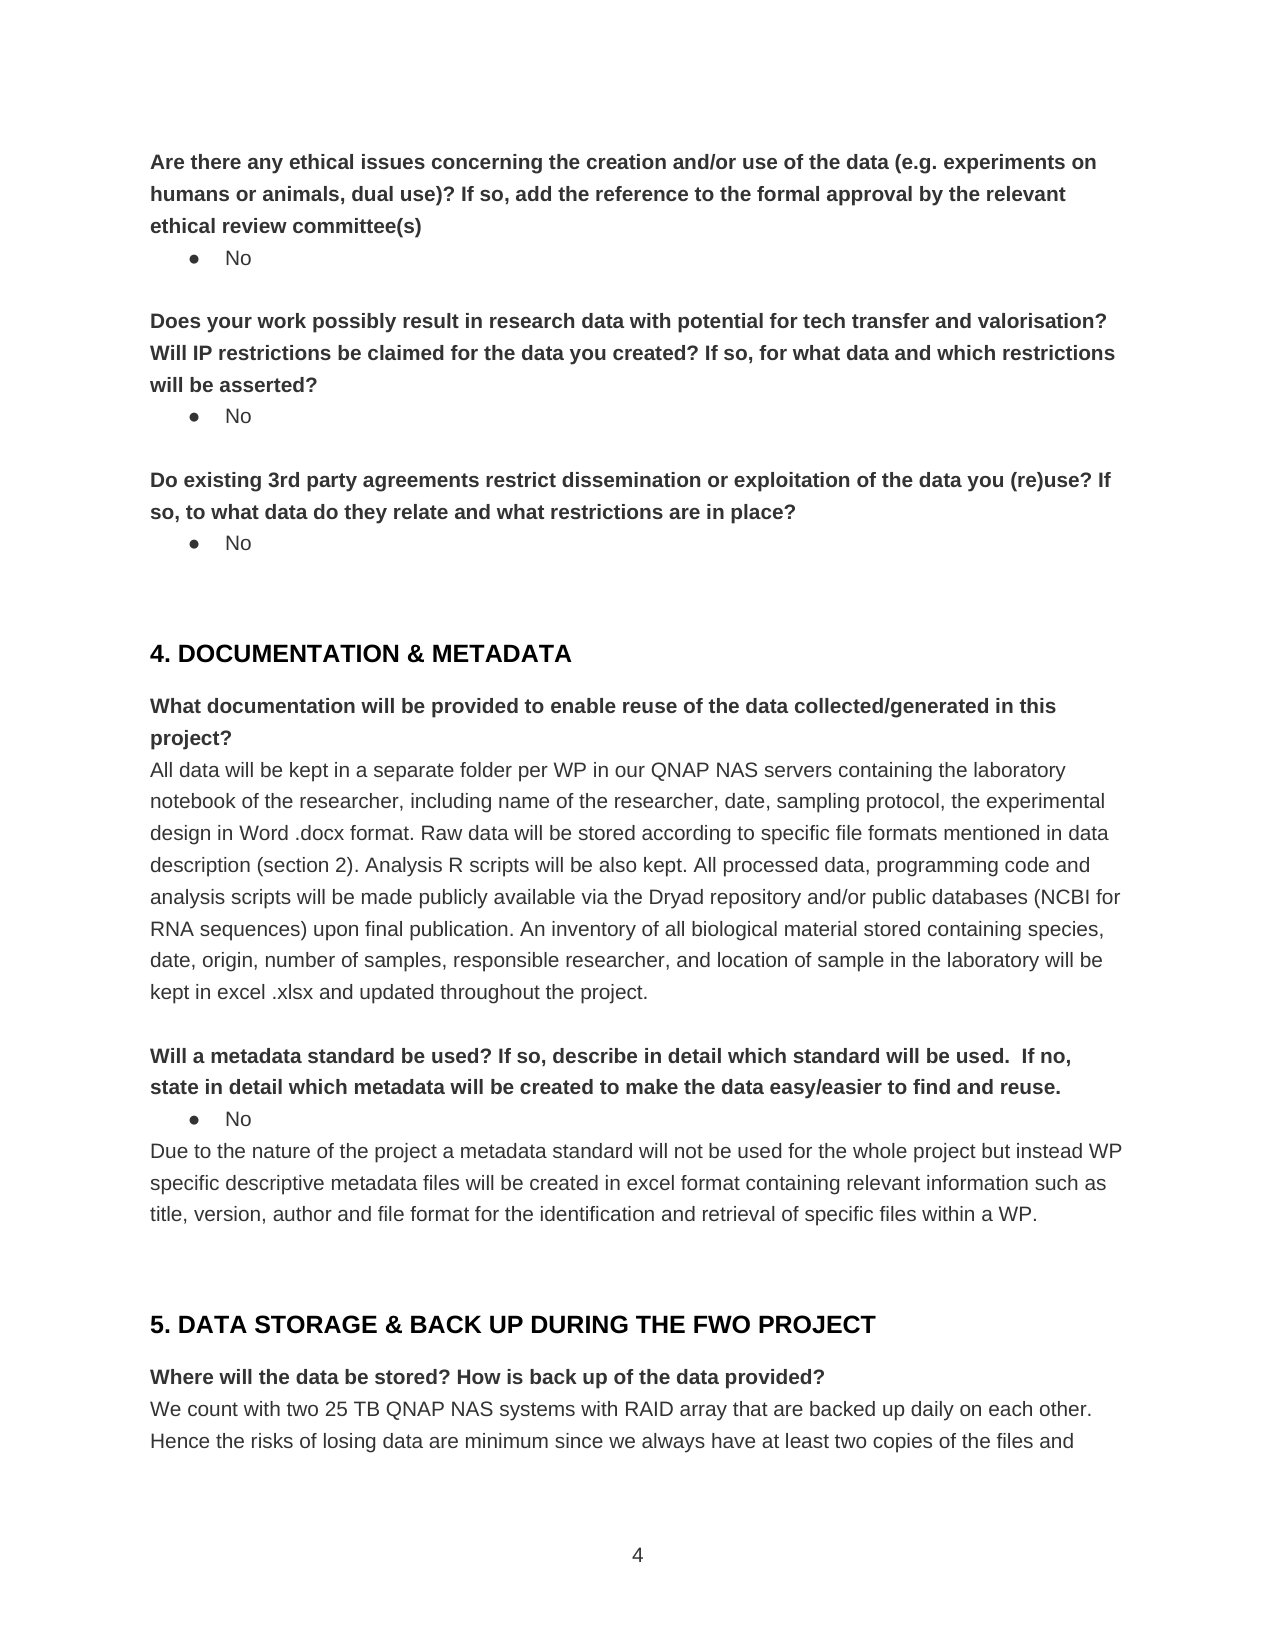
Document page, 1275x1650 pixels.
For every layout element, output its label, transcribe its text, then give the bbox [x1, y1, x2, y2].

list No [188, 404, 1125, 428]
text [150, 1397, 1125, 1452]
subtitle 5. DATA STORAGE & BACK UP DURING THE FWO PROJECT [150, 1310, 1125, 1339]
text All data will be kept in a separate folder per WP in our QNAP NAS servers containing the laboratory notebook of the researcher, including name of the researcher, date, sampling protocol, the experimental design in Word .docx format. Raw data will be stored according to specific file formats mentioned in data description (section 2). Analysis R scripts will be also kept. All processed data, programming code and analysis scripts will be made publicly available via the Dryad repository and/or public databases (NCBI for RNA sequences) upon final publication. An inventory of all biological material stored containing species, date, origin, number of samples, responsible researcher, and location of sample in the laboratory will be kept in excel .xlsx and updated throughout the project. [150, 757, 1125, 1004]
text Are there any ethical issues concerning the creation and/or use of the data (e.g. experiments on humans or animals, dual use)? If so, add the reference to the formal approval by the relevant ethical review committee(s) [150, 150, 1125, 237]
text Where will the data be stored? How is back up of the data provided? [150, 1365, 1125, 1389]
text Due to the nature of the project a metadata standard will not be used for the whole project but instead WP specific descriptive metadata files will be created in excel format containing relevant information such as title, version, author and file format for the identification and retrieval of specific files within a WP. [150, 1139, 1125, 1226]
text Does your work possibly result in research data with potential for tech transfer and valorisation? Will IP restrictions be claimed for the data you created? If so, for what data and which restrictions will be asserted? [150, 309, 1125, 396]
text What documentation will be provided to enable reuse of the data collected/generated in this project? [150, 694, 1125, 750]
list No [188, 245, 1125, 269]
text Do existing 3rd party agreements restrict dissemination or exploitation of the data you (re)use? If so, to what data do they relate and what restrictions are in place? [150, 468, 1125, 523]
subtitle 4. DOCUMENTATION & METADATA [150, 639, 1125, 668]
list No [188, 1107, 1125, 1131]
text Will a metadata standard be used? If so, describe in detail which standard will be used. If no, state in detail which metadata will be created to make the data easy/easier to find and reuse. [150, 1043, 1125, 1099]
list No [188, 531, 1125, 555]
